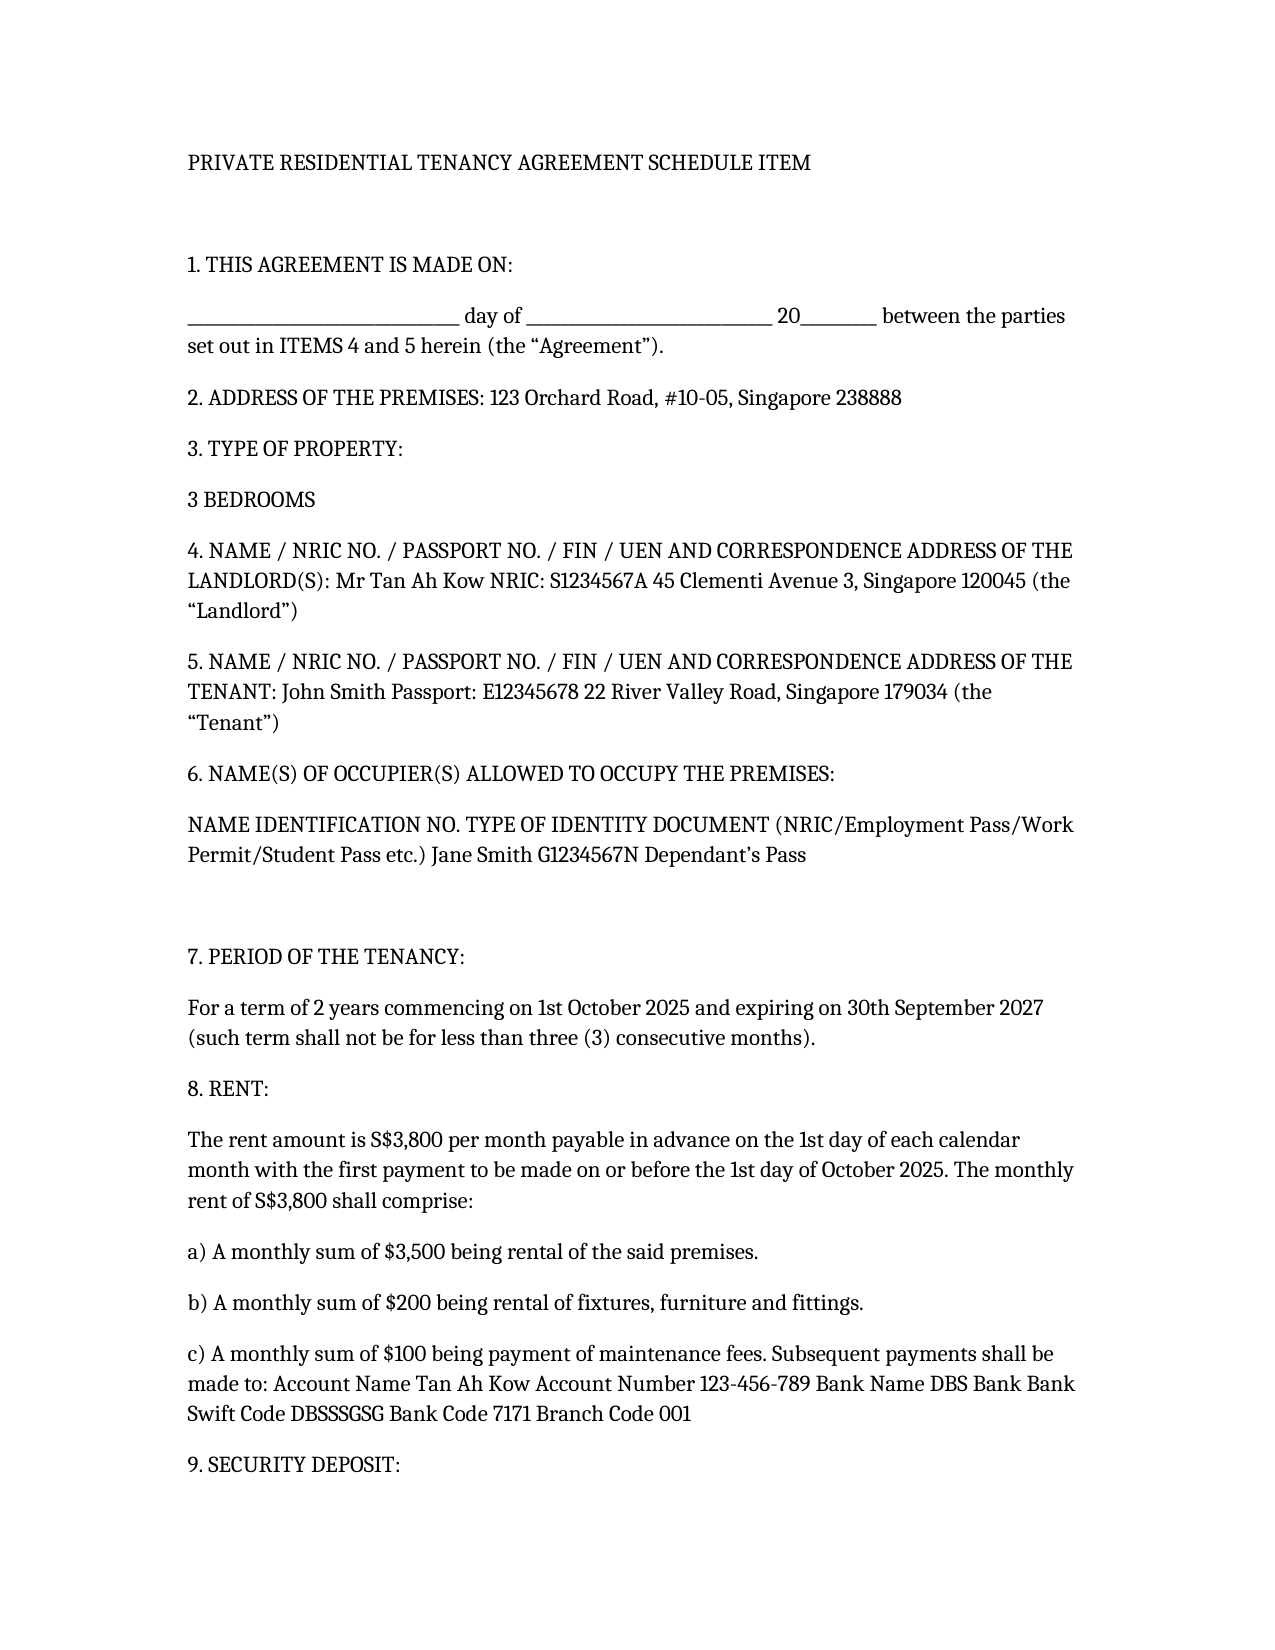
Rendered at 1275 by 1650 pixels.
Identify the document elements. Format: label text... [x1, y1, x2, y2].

text 3. TYPE OF PROPERTY: [187, 435, 1087, 462]
text c) A monthly sum of $100 being payment of maintenance fees. Subsequent payments shall be made to: Account Name Tan Ah Kow Account Number 123-456-789 Bank Name DBS Bank Bank Swift Code DBSSSGSG Bank Code 7171 Branch Code 001 [187, 1341, 1087, 1427]
text 9. SECURITY DEPOSIT: [187, 1452, 1087, 1478]
text For a term of 2 years commencing on 1st October 2025 and expiring on 30th September 2027 (such term shall not be for less than three (3) consecutive months). [187, 995, 1087, 1051]
text 3 BEDROOMS [187, 486, 1087, 513]
text NAME IDENTIFICATION NO. TYPE OF IDENTITY DOCUMENT (NRIC/Employment Pass/Work Permit/Student Pass etc.) Jane Smith G1234567N Dependant’s Pass [187, 811, 1087, 868]
text The rent amount is S$3,800 per month payable in advance on the 1st day of each calendar month with the first payment to be made on or before the 1st day of October 2025. The monthly rent of S$3,800 shall comprise: [187, 1127, 1087, 1214]
text PRIVATE RESIDENTIAL TENANCY AGREEMENT SCHEDULE ITEM [187, 150, 1087, 176]
text a) A monthly sum of $3,500 being rental of the said premises. [187, 1238, 1087, 1265]
text 4. NAME / NRIC NO. / PASSPORT NO. / FIN / UEN AND CORRESPONDENCE ADDRESS OF THE LANDLORD(S): Mr Tan Ah Kow NRIC: S1234567A 45 Clementi Avenue 3, Singapore 120045 (the “Landlord”) [187, 537, 1087, 624]
text ________________________________ day of _____________________________ 20_________ between the parties set out in ITEMS 4 and 5 herein (the “Agreement”). [187, 303, 1087, 360]
text 1. THIS AGREEMENT IS MADE ON: [187, 252, 1087, 278]
text 7. PERIOD OF THE TENANCY: [187, 944, 1087, 970]
text 6. NAME(S) OF OCCUPIER(S) ALLOWED TO OCCUPY THE PREMISES: [187, 760, 1087, 787]
text 2. ADDRESS OF THE PREMISES: 123 Orchard Road, #10-05, Singapore 238888 [187, 384, 1087, 411]
text 8. RENT: [187, 1076, 1087, 1102]
text b) A monthly sum of $200 being rental of fixtures, furniture and fittings. [187, 1289, 1087, 1316]
text 5. NAME / NRIC NO. / PASSPORT NO. / FIN / UEN AND CORRESPONDENCE ADDRESS OF THE TENANT: John Smith Passport: E12345678 22 River Valley Road, Singapore 179034 (the “Tenant”) [187, 649, 1087, 736]
